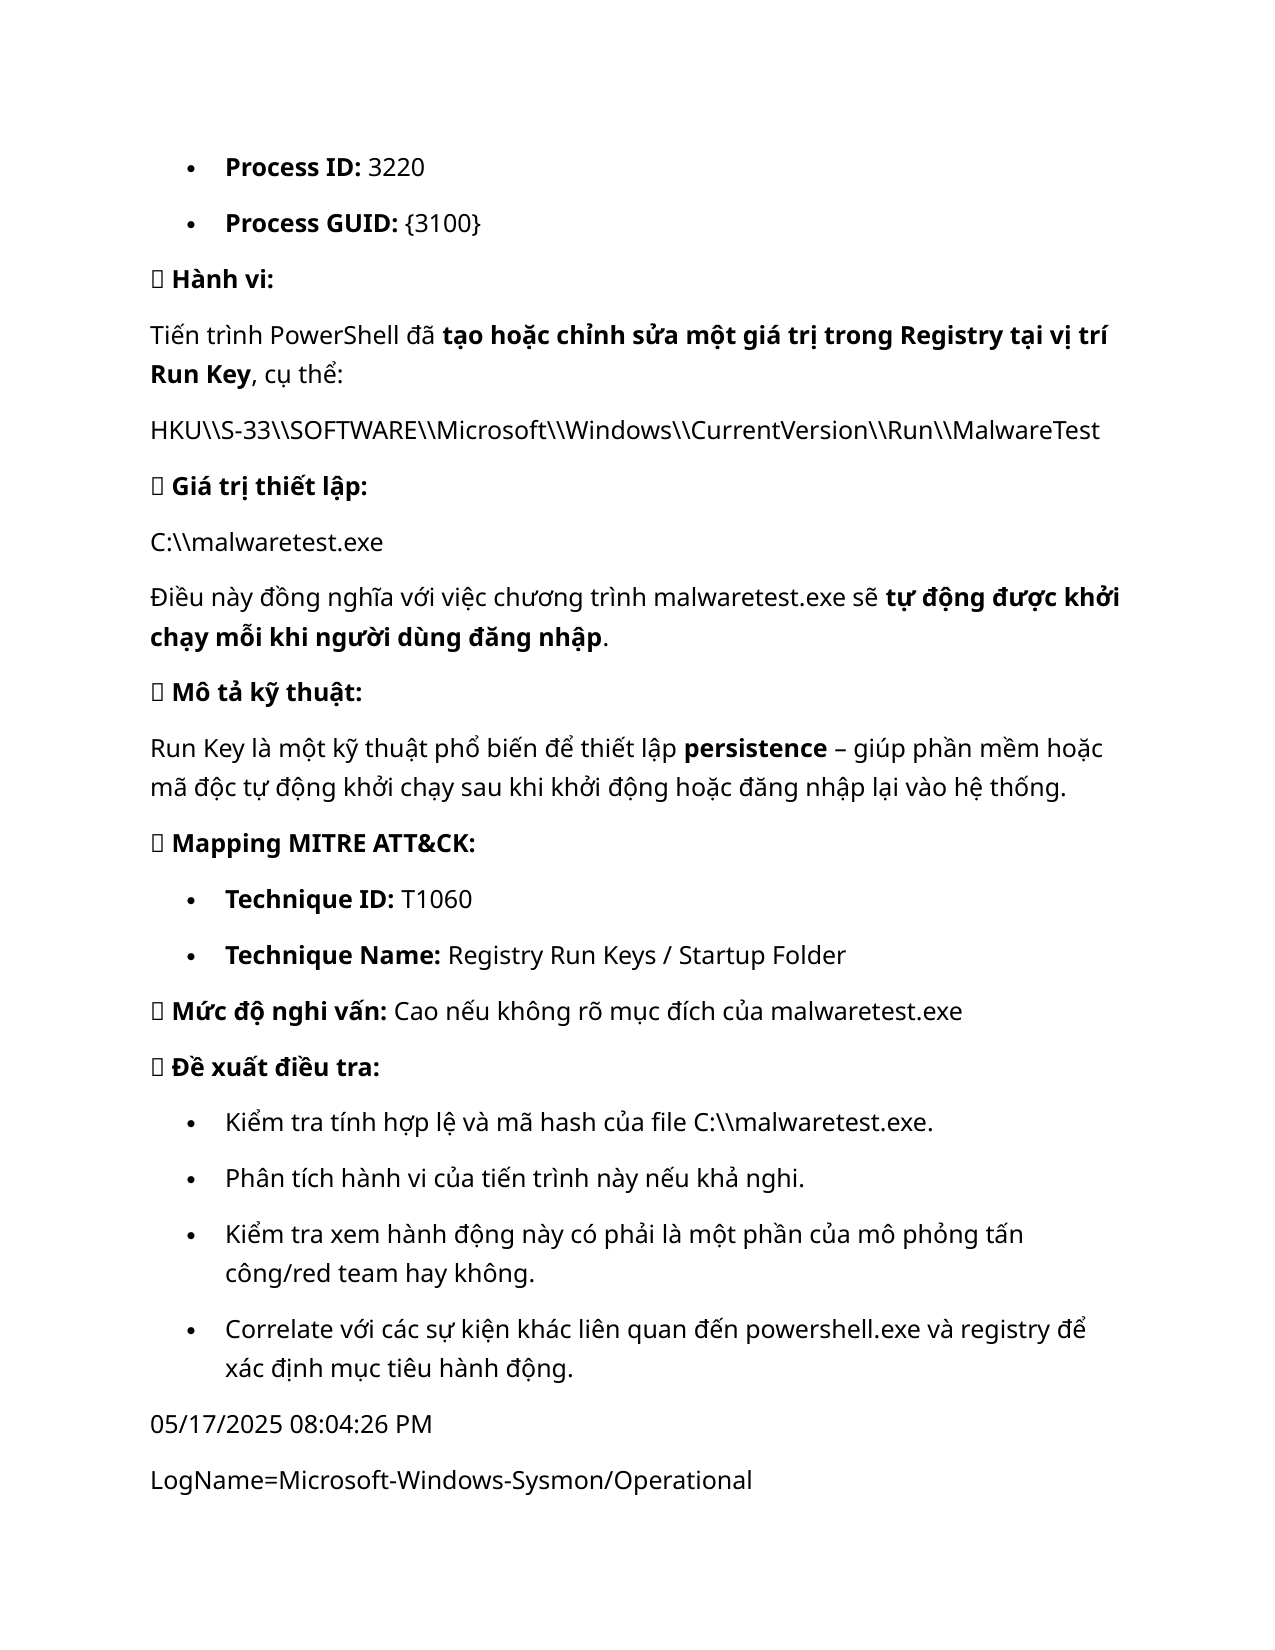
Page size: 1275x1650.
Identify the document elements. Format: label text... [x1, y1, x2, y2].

text 05/17/2025 08:04:26 PM [150, 1407, 1125, 1441]
text 📌 Hành vi: [150, 262, 1125, 296]
text 📌 Giá trị thiết lập: [150, 468, 1125, 502]
text HKU\\S-33\\SOFTWARE\\Microsoft\\Windows\\CurrentVersion\\Run\\MalwareTest [150, 412, 1125, 447]
text C:\\malwaretest.exe [150, 524, 1125, 558]
text 📌 Mapping MITRE ATT&CK: [150, 826, 1125, 860]
list Technique ID: T1060 [187, 882, 1125, 916]
list Correlate với các sự kiện khác liên quan đến powershell.exe và registry để xác định mục tiêu hành động. [187, 1312, 1125, 1385]
text Tiến trình PowerShell đã tạo hoặc chỉnh sửa một giá trị trong Registry tại vị trí Run Key, cụ thể: [150, 317, 1125, 391]
list Process GUID: {3100} [187, 206, 1125, 240]
text 📌 Đề xuất điều tra: [150, 1049, 1125, 1083]
text 📌 Mức độ nghi vấn: Cao nếu không rõ mục đích của malwaretest.exe [150, 993, 1125, 1027]
text LogName=Microsoft-Windows-Sysmon/Operational [150, 1462, 1125, 1497]
list Technique Name: Registry Run Keys / Startup Folder [187, 937, 1125, 972]
list Kiểm tra xem hành động này có phải là một phần của mô phỏng tấn công/red team hay không. [187, 1217, 1125, 1290]
text 📌 Mô tả kỹ thuật: [150, 675, 1125, 709]
list Phân tích hành vi của tiến trình này nếu khả nghi. [187, 1161, 1125, 1195]
list Kiểm tra tính hợp lệ và mã hash của file C:\\malwaretest.exe. [187, 1105, 1125, 1139]
text Run Key là một kỹ thuật phổ biến để thiết lập persistence – giúp phần mềm hoặc mã độc tự động khởi chạy sau khi khởi động hoặc đăng nhập lại vào hệ thống. [150, 731, 1125, 804]
list Process ID: 3220 [187, 150, 1125, 184]
text Điều này đồng nghĩa với việc chương trình malwaretest.exe sẽ tự động được khởi chạy mỗi khi người dùng đăng nhập. [150, 580, 1125, 653]
